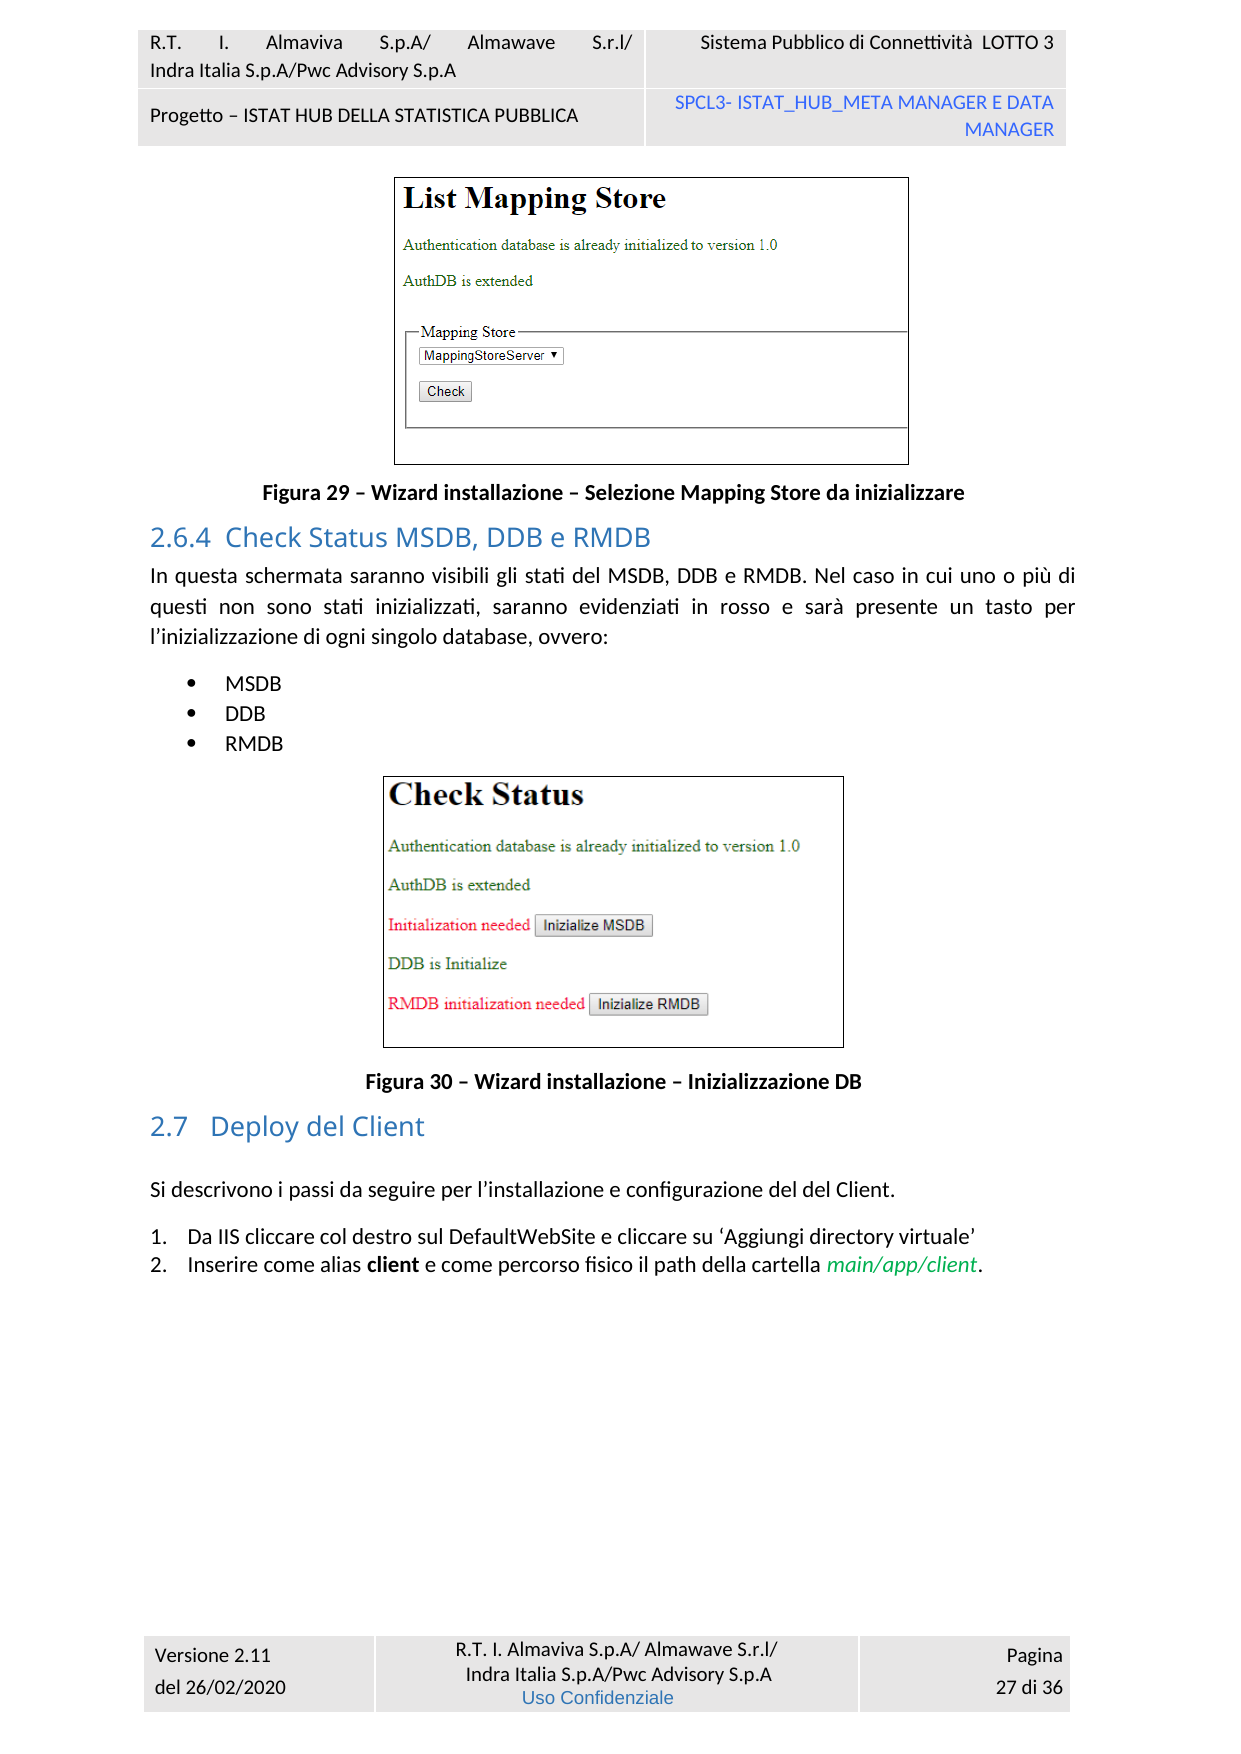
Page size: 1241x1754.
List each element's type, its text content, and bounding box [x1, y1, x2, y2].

subtitle Check Status MSDB, DDB e RMDB [150, 518, 1078, 555]
list Da IIS cliccare col destro sul DefaultWebSite e cliccare su ‘Aggiungi directory virtuale’ [150, 1222, 1078, 1250]
text In questa schermata saranno visibili gli stati del MSDB, DDB e RMDB. Nel caso in cui uno o più di questi non sono stati inizializzati, saranno evidenziati in rosso e sarà presente un tasto per l’inizializzazione di ogni singolo database, ovvero: [150, 562, 1078, 650]
list DDB [187, 699, 1078, 727]
list Inserire come alias client e come percorso fisico il path della cartella main/app/client. [150, 1250, 1078, 1278]
list MSDB [187, 669, 1078, 697]
list RMDB [187, 729, 1078, 757]
picture [395, 178, 908, 464]
picture [384, 777, 843, 1047]
text Si descrivono i passi da seguire per l’installazione e configurazione del del Client. [150, 1175, 1078, 1203]
text Figura 29 – Wizard installazione – Selezione Mapping Store da inizializzare [150, 478, 1078, 506]
subtitle Deploy del Client [150, 1107, 1078, 1144]
text Figura 30 – Wizard installazione – Inizializzazione DB [150, 1067, 1078, 1095]
